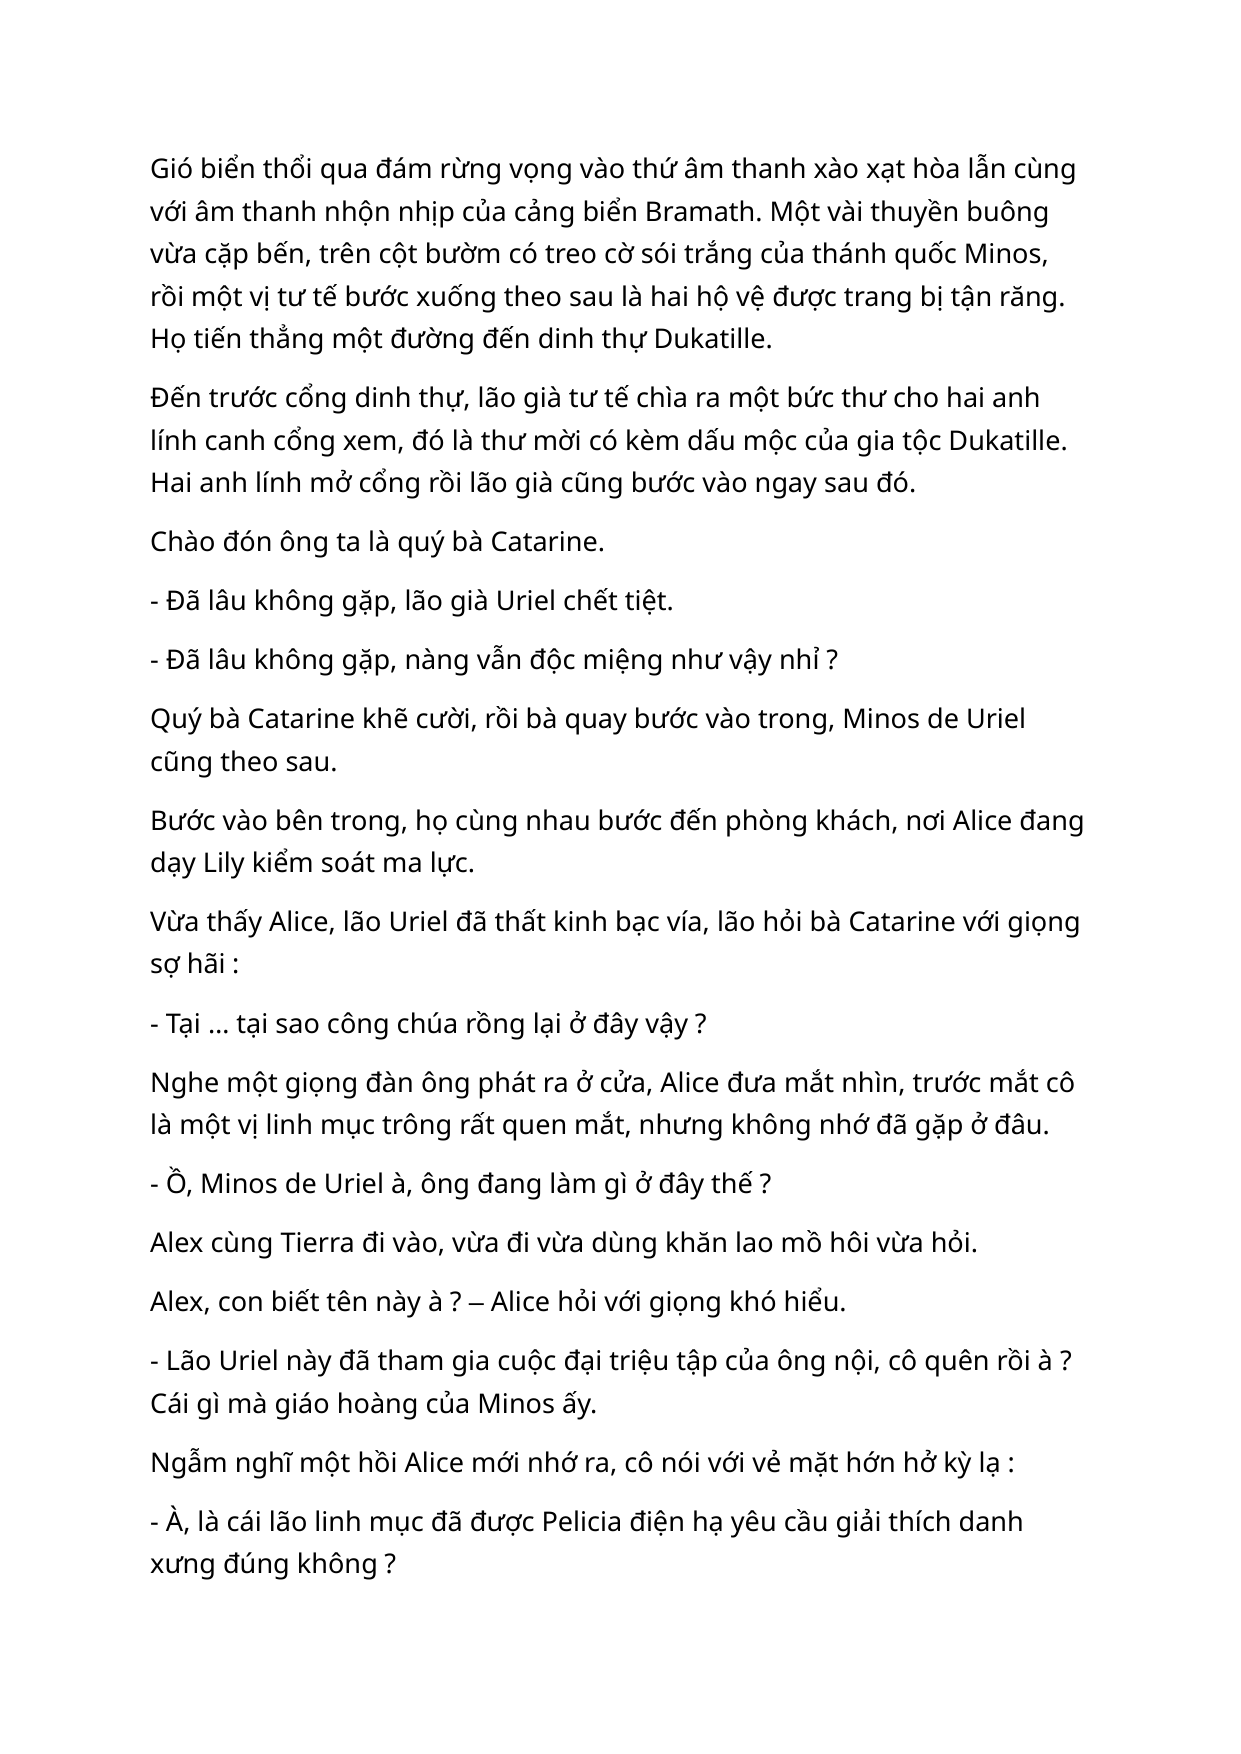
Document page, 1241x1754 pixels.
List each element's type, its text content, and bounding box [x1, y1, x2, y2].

text Bước vào bên trong, họ cùng nhau bước đến phòng khách, nơi Alice đang dạy Lily kiểm soát ma lực. [150, 801, 1090, 880]
text Gió biển thổi qua đám rừng vọng vào thứ âm thanh xào xạt hòa lẫn cùng với âm thanh nhộn nhịp của cảng biển Bramath. Một vài thuyền buông vừa cặp bến, trên cột bườm có treo cờ sói trắng của thánh quốc Minos, rồi một vị tư tế bước xuống theo sau là hai hộ vệ được trang bị tận răng. Họ tiến thẳng một đường đến dinh thự Dukatille. [150, 150, 1090, 356]
text Alex, con biết tên này à ? – Alice hỏi với giọng khó hiểu. [150, 1283, 1090, 1319]
text - Đã lâu không gặp, nàng vẫn độc miệng như vậy nhỉ ? [150, 641, 1090, 677]
text Vừa thấy Alice, lão Uriel đã thất kinh bạc vía, lão hỏi bà Catarine với giọng sợ hãi : [150, 903, 1090, 982]
text Alex cùng Tierra đi vào, vừa đi vừa dùng khăn lao mồ hôi vừa hỏi. [150, 1224, 1090, 1261]
text Ngẫm nghĩ một hồi Alice mới nhớ ra, cô nói với vẻ mặt hớn hở kỳ lạ : [150, 1443, 1090, 1480]
text Nghe một giọng đàn ông phát ra ở cửa, Alice đưa mắt nhìn, trước mắt cô là một vị linh mục trông rất quen mắt, nhưng không nhớ đã gặp ở đâu. [150, 1063, 1090, 1142]
text - Tại … tại sao công chúa rồng lại ở đây vậy ? [150, 1004, 1090, 1041]
text Chào đón ông ta là quý bà Catarine. [150, 522, 1090, 559]
text - Lão Uriel này đã tham gia cuộc đại triệu tập của ông nội, cô quên rồi à ? Cái gì mà giáo hoàng của Minos ấy. [150, 1342, 1090, 1421]
text - À, là cái lão linh mục đã được Pelicia điện hạ yêu cầu giải thích danh xưng đúng không ? [150, 1502, 1090, 1582]
text Đến trước cổng dinh thự, lão già tư tế chìa ra một bức thư cho hai anh lính canh cổng xem, đó là thư mời có kèm dấu mộc của gia tộc Dukatille. Hai anh lính mở cổng rồi lão già cũng bước vào ngay sau đó. [150, 379, 1090, 500]
text - Đã lâu không gặp, lão già Uriel chết tiệt. [150, 582, 1090, 618]
text Quý bà Catarine khẽ cười, rồi bà quay bước vào trong, Minos de Uriel cũng theo sau. [150, 700, 1090, 779]
text - Ồ, Minos de Uriel à, ông đang làm gì ở đây thế ? [150, 1164, 1090, 1201]
